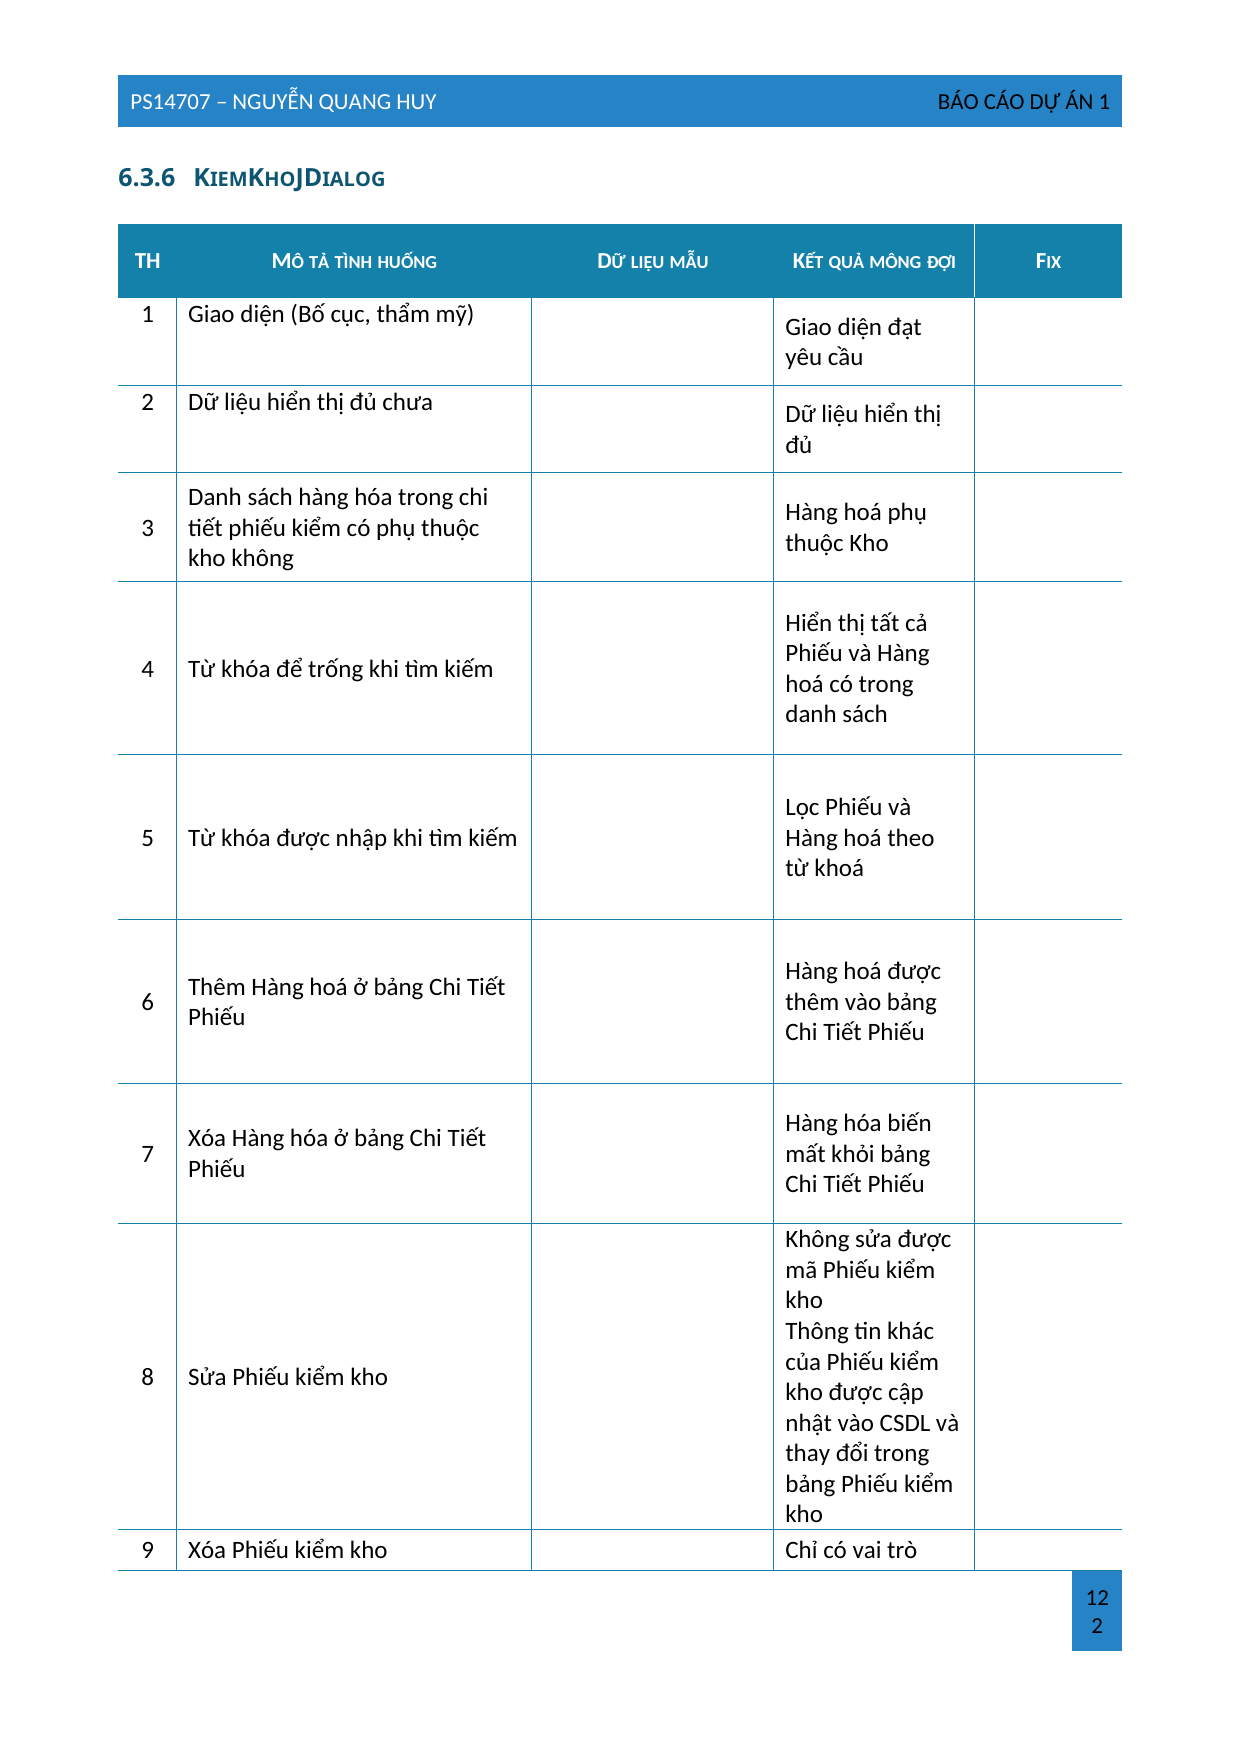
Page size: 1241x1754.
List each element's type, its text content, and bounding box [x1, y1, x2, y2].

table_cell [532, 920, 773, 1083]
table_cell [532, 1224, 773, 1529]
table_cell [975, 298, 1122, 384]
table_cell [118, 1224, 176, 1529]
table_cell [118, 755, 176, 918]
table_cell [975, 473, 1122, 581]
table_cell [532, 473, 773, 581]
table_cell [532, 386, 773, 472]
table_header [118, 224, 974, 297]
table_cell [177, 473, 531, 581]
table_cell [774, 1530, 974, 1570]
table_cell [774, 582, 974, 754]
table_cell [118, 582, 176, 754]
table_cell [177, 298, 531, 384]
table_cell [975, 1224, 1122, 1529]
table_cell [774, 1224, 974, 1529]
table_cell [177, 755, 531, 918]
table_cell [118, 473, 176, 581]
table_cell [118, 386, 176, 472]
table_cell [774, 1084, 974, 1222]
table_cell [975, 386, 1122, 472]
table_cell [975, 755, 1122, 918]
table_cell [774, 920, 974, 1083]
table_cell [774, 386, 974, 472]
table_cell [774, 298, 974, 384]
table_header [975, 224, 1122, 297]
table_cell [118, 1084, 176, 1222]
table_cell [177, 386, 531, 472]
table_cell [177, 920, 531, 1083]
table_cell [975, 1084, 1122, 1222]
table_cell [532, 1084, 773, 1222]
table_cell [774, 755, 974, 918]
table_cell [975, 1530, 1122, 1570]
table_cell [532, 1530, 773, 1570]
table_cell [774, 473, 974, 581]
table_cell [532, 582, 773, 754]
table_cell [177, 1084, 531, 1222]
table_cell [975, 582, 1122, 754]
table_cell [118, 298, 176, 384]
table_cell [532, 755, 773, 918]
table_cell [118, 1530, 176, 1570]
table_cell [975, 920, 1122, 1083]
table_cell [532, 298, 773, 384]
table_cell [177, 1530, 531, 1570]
subtitle KiemKhoJDialog [118, 159, 1122, 193]
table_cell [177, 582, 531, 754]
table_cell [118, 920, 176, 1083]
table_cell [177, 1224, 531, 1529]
